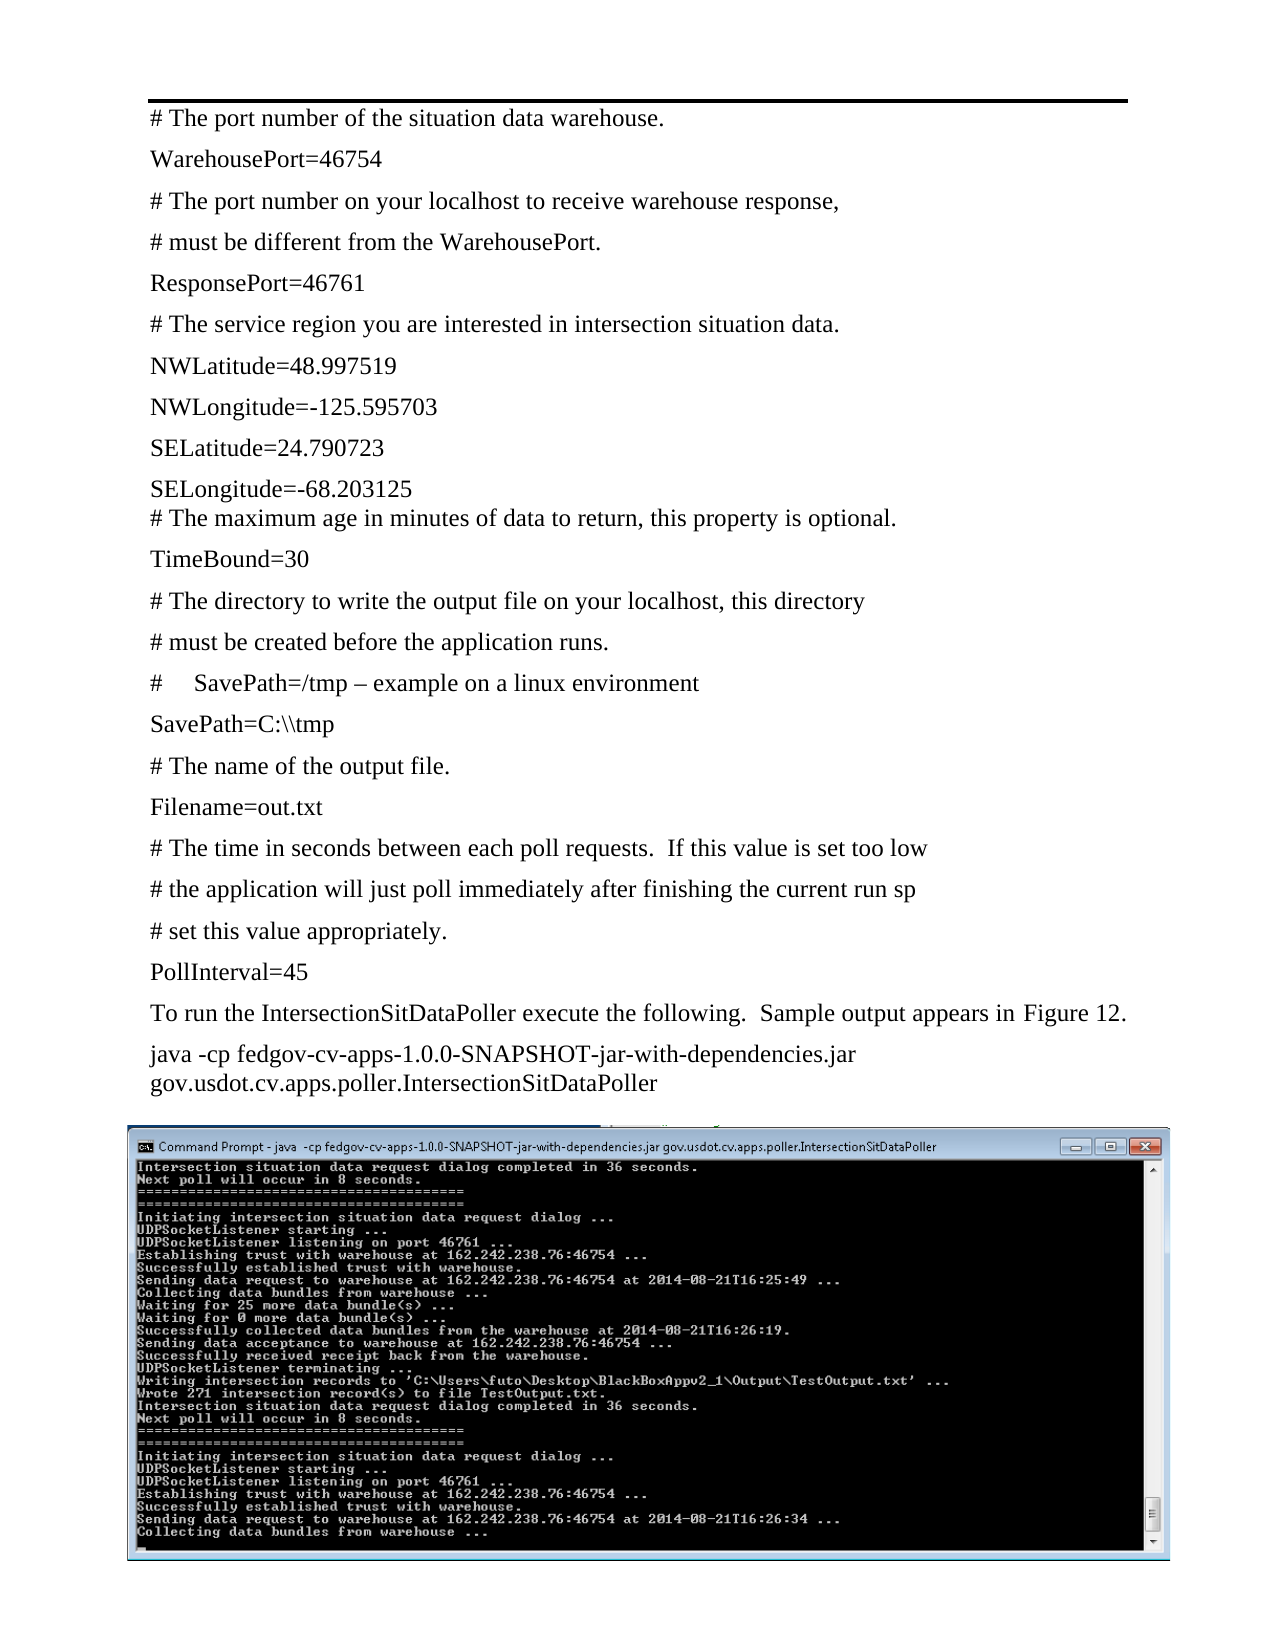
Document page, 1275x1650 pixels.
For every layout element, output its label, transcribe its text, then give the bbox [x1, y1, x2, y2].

picture [127, 1125, 1171, 1561]
text SELongitude=-68.203125 # The maximum age in minutes of data to return, this property is optional. [150, 474, 1143, 532]
text To run the IntersectionSitDataPoller execute the following. Sample output appears in Figure 12. [150, 998, 1143, 1027]
text SELatitude=24.790723 [150, 433, 1143, 462]
text # set this value appropriately. [150, 916, 1143, 944]
text Filename=out.txt [150, 792, 1143, 821]
text java -cp fedgov-cv-apps-1.0.0-SNAPSHOT-jar-with-dependencies.jar gov.usdot.cv.apps.poller.IntersectionSitDataPoller [150, 1039, 1143, 1097]
text NWLongitude=-125.595703 [150, 392, 1143, 421]
text # The name of the output file. [150, 751, 1143, 779]
text # the application will just poll immediately after finishing the current run sp [150, 874, 1143, 903]
text # must be different from the WarehousePort. [150, 227, 1143, 256]
text WarehousePort=46754 [150, 144, 1143, 173]
text # The port number of the situation data warehouse. [150, 103, 1143, 132]
text # The port number on your localhost to receive warehouse response, [150, 186, 1143, 214]
text # SavePath=/tmp – example on a linux environment [150, 668, 1143, 697]
text # The directory to write the output file on your localhost, this directory [150, 586, 1143, 614]
text SavePath=C:\\tmp [150, 709, 1143, 738]
text NWLatitude=48.997519 [150, 351, 1143, 379]
text # must be created before the application runs. [150, 627, 1143, 656]
text # The time in seconds between each poll requests. If this value is set too low [150, 833, 1143, 862]
text PollInterval=45 [150, 957, 1143, 986]
text # The service region you are interested in intersection situation data. [150, 309, 1143, 338]
text TimeBound=30 [150, 544, 1143, 573]
text ResponsePort=46761 [150, 268, 1143, 297]
